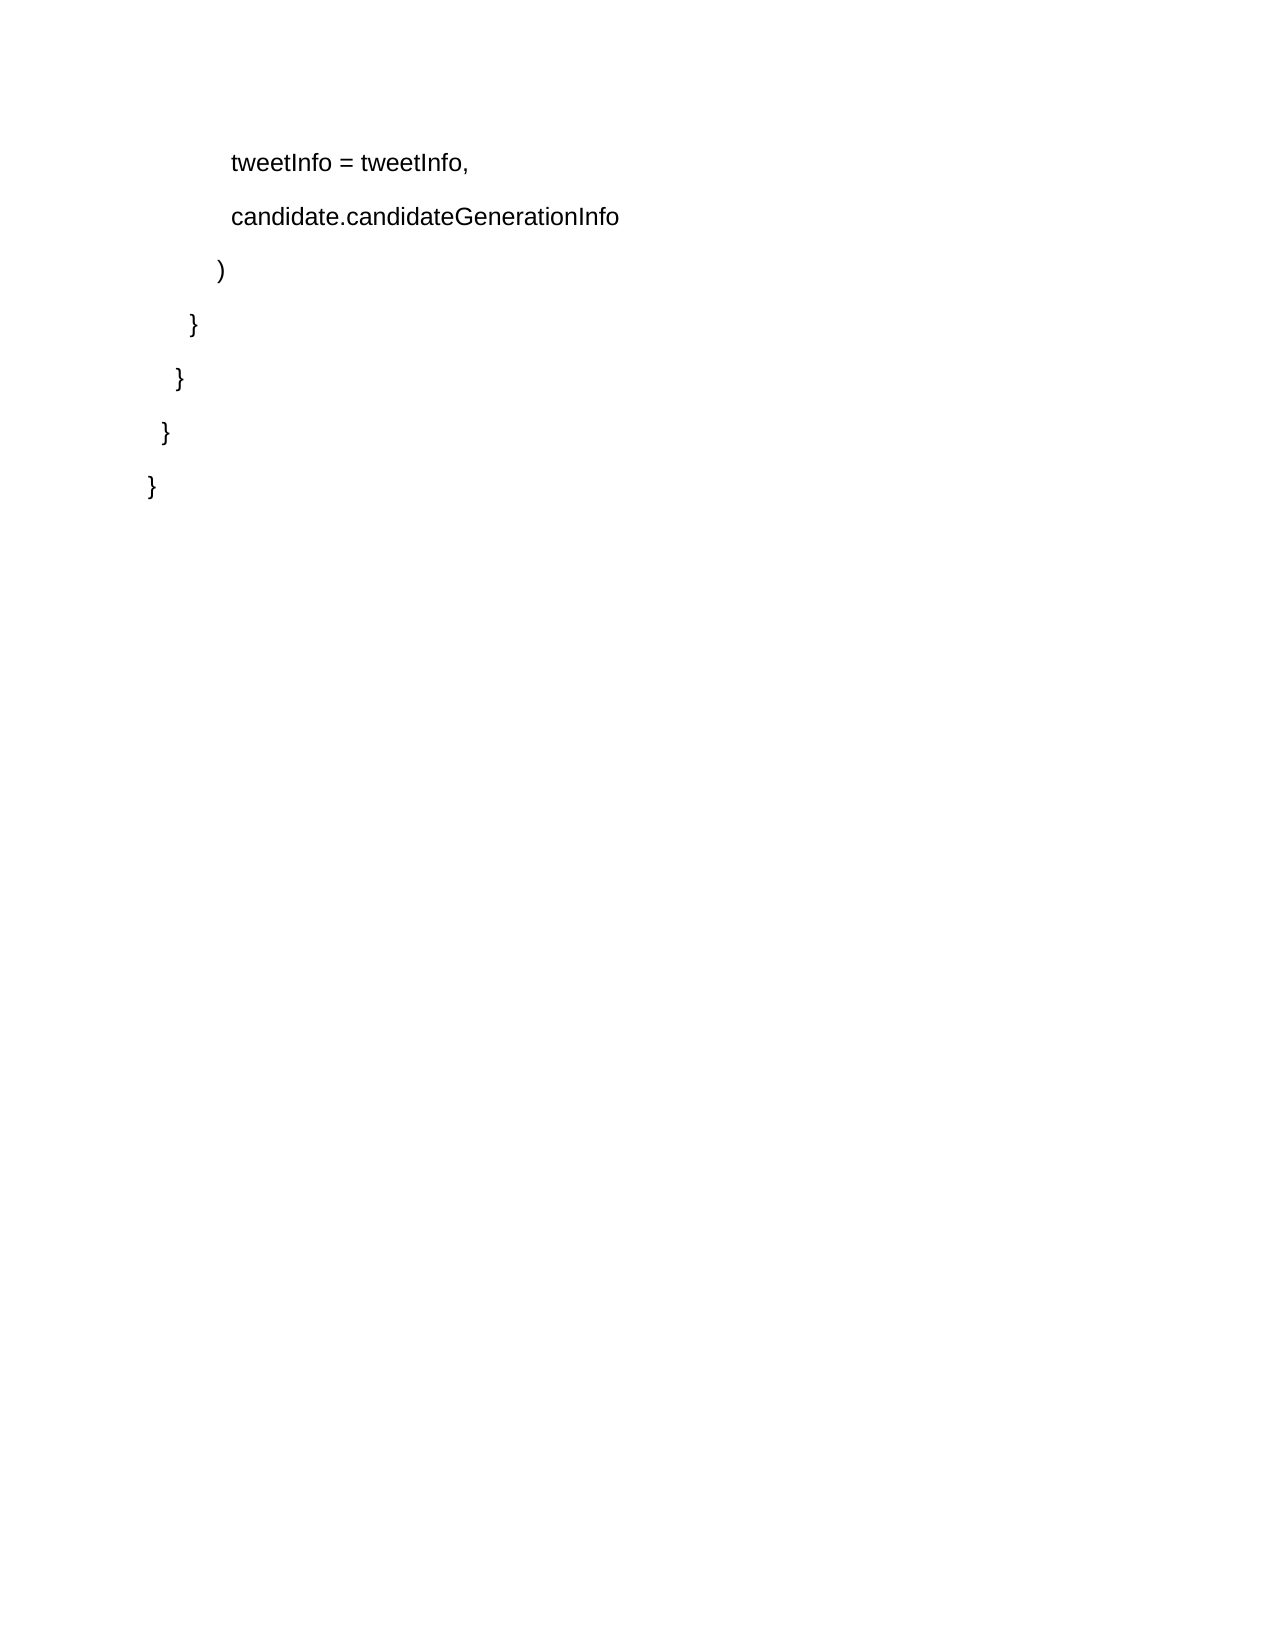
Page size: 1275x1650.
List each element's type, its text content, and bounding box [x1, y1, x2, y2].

text tweetInfo = tweetInfo, [148, 148, 1127, 176]
text } [148, 363, 1127, 392]
text candidate.candidateGenerationInfo [148, 201, 1127, 230]
text } [148, 309, 1127, 338]
text ) [148, 255, 1127, 284]
text } [148, 471, 1127, 499]
text } [148, 417, 1127, 446]
